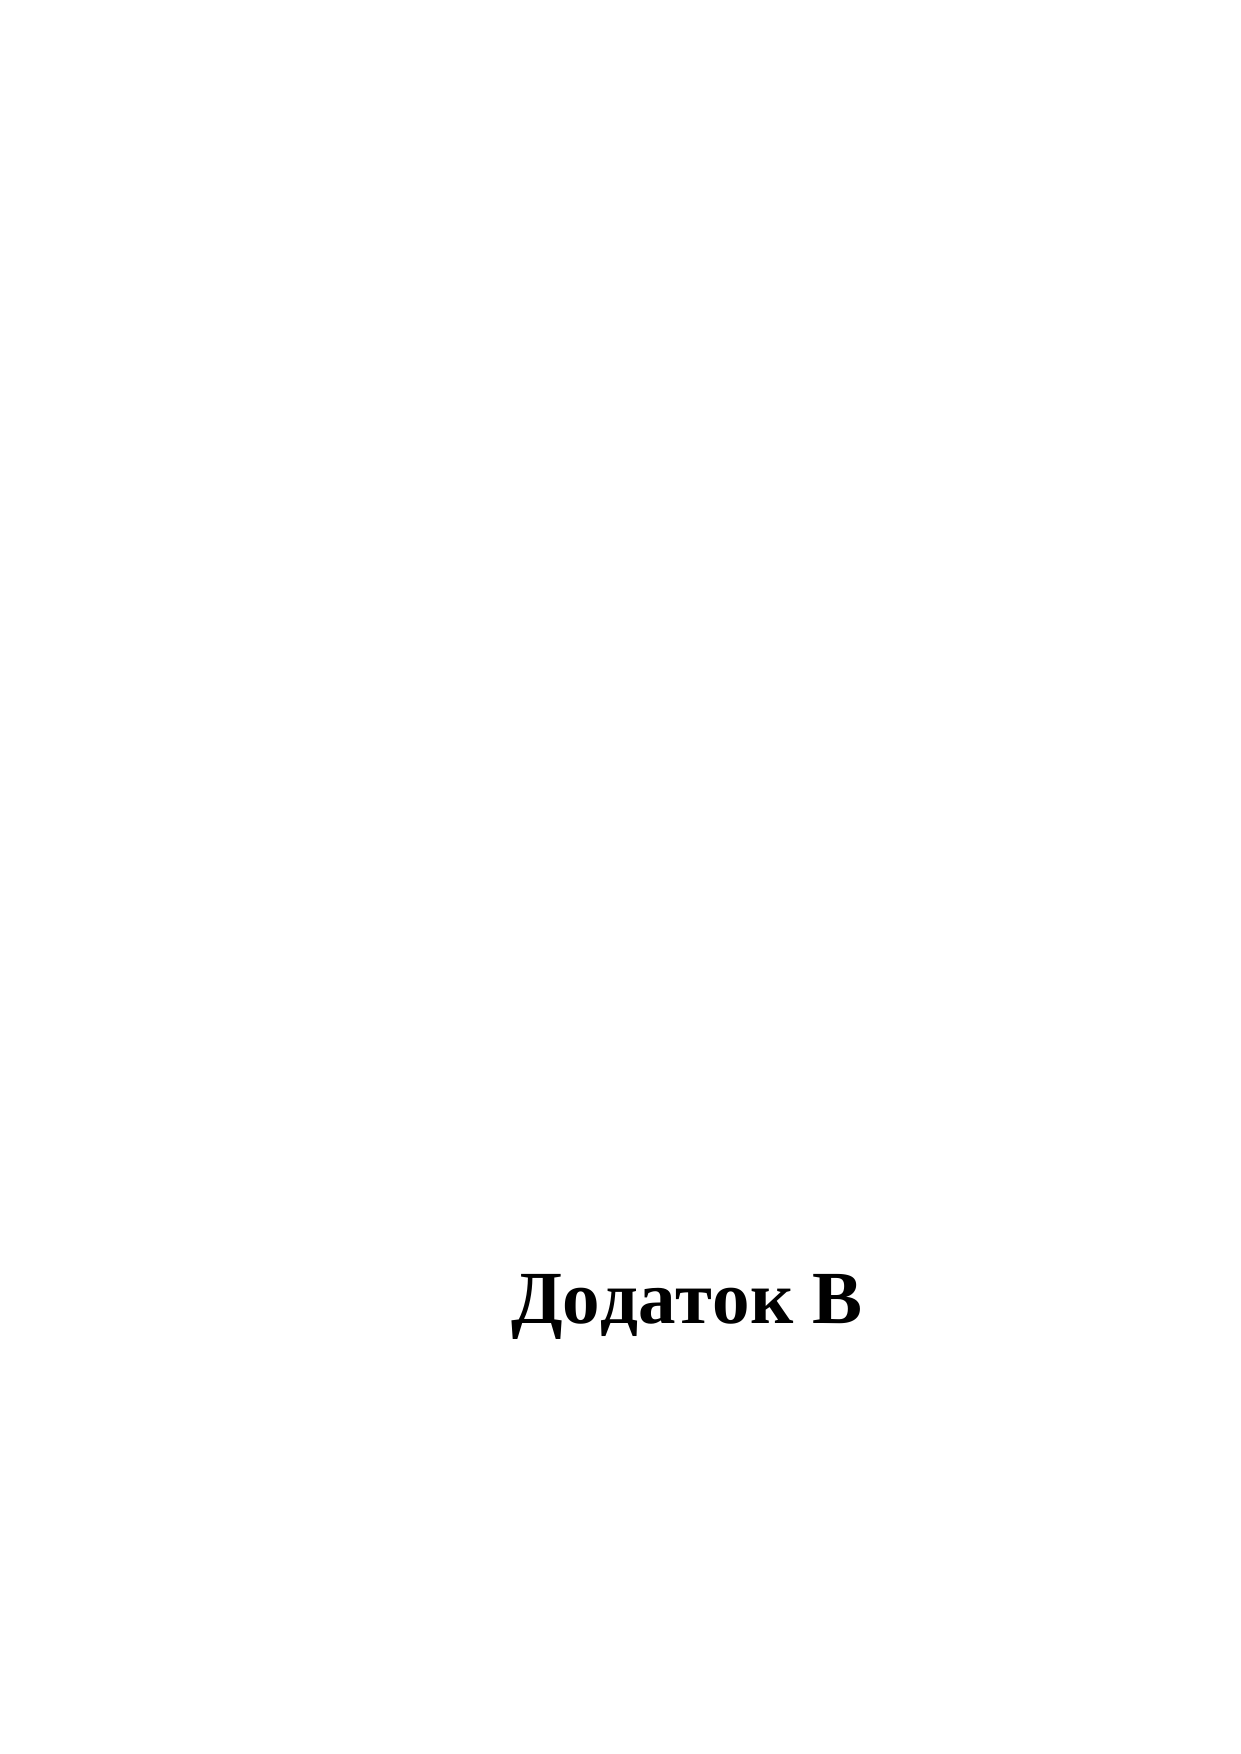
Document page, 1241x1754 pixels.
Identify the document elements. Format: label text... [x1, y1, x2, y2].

text Додаток В [148, 1253, 1152, 1339]
